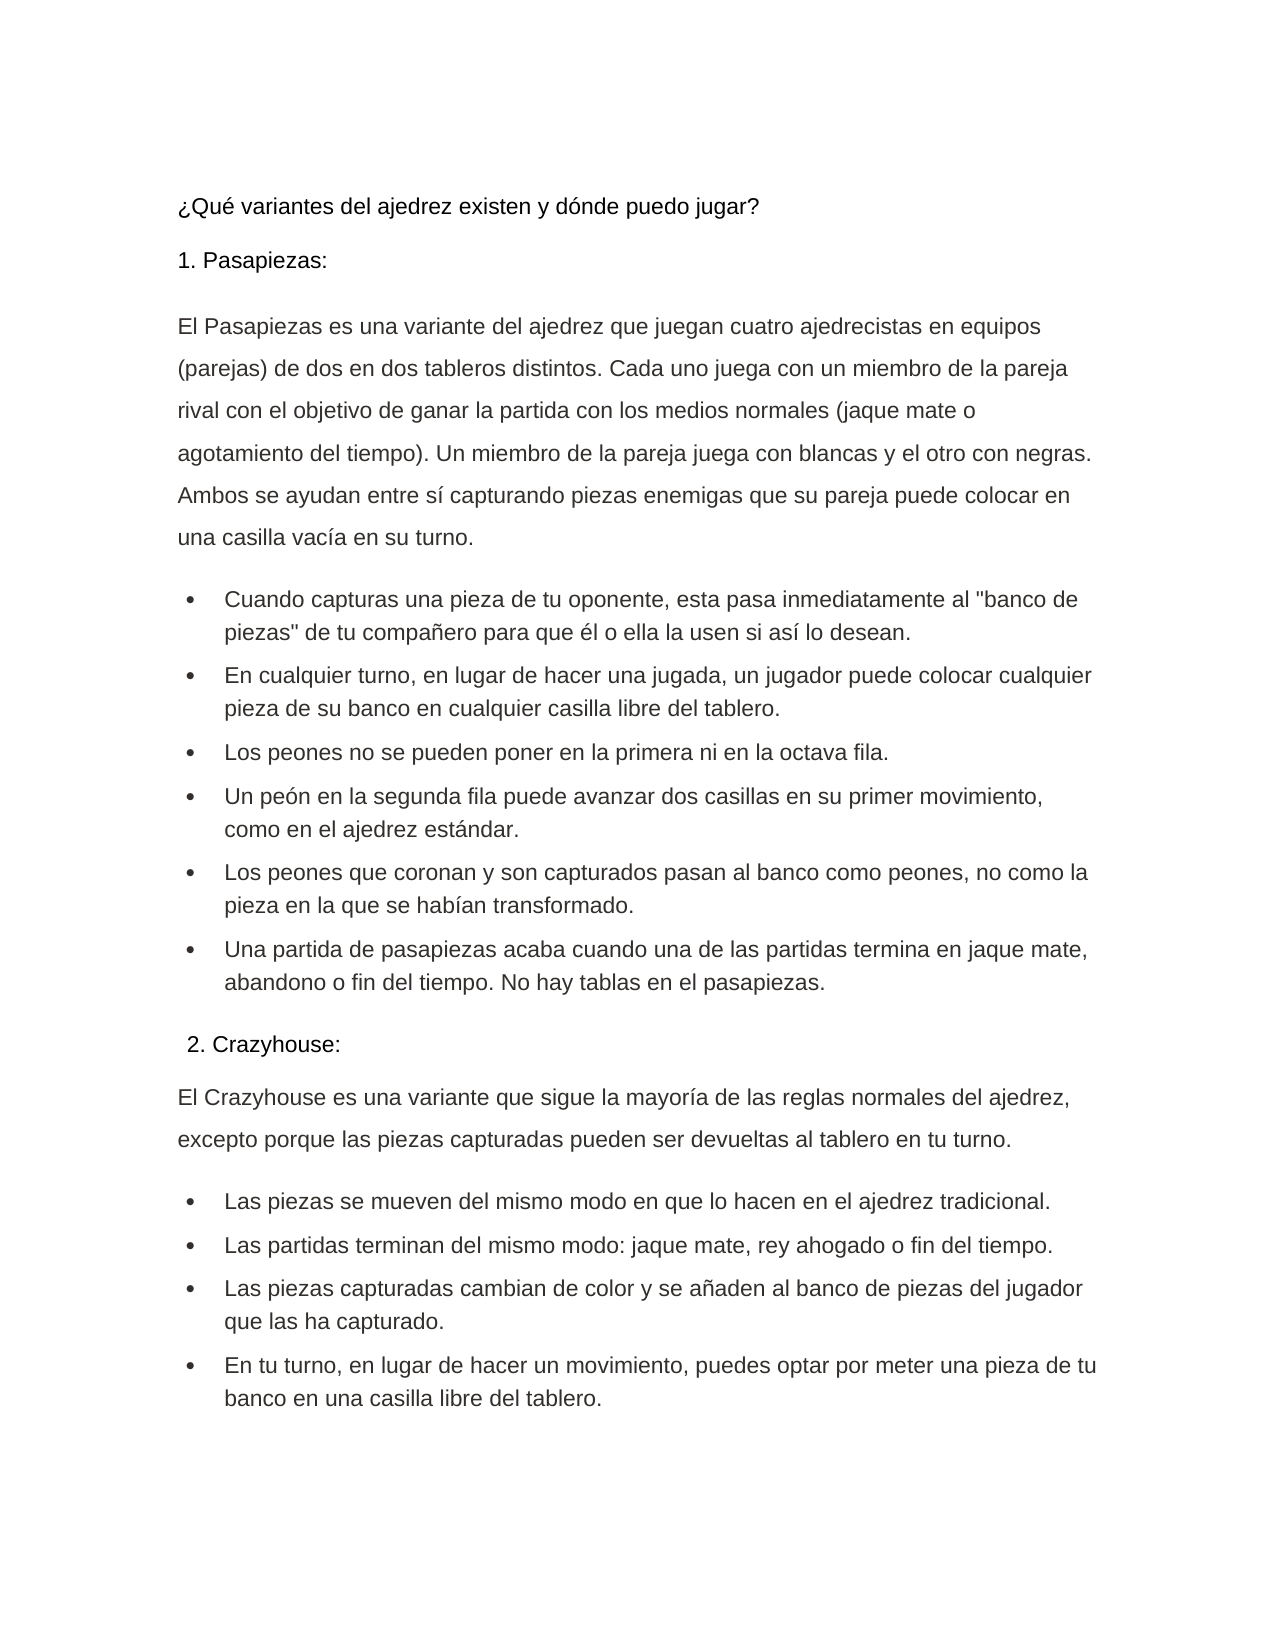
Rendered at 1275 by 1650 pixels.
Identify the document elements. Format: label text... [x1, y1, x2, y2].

list Una partida de pasapiezas acaba cuando una de las partidas termina en jaque mate, abandono o fin del tiempo. No hay tablas en el pasapiezas. [187, 929, 1098, 995]
list Cuando capturas una pieza de tu oponente, esta pasa inmediatamente al "banco de piezas" de tu compañero para que él o ella la usen si así lo desean. [187, 579, 1098, 645]
list Los peones no se pueden poner en la primera ni en la octava fila. [187, 732, 1098, 765]
list Las piezas se mueven del mismo modo en que lo hacen en el ajedrez tradicional. [187, 1181, 1098, 1214]
text El Crazyhouse es una variante que sigue la mayoría de las reglas normales del ajedrez, excepto porque las piezas capturadas pueden ser devueltas al tablero en tu turno. [177, 1068, 1098, 1152]
list En tu turno, en lugar de hacer un movimiento, puedes optar por meter una pieza de tu banco en una casilla libre del tablero. [187, 1346, 1098, 1411]
list Las piezas capturadas cambian de color y se añaden al banco de piezas del jugador que las ha capturado. [187, 1269, 1098, 1334]
text 1. Pasapiezas: [177, 240, 1098, 274]
text ¿Qué variantes del ajedrez existen y dónde puedo jugar? [177, 193, 1098, 219]
text El Pasapiezas es una variante del ajedrez que juegan cuatro ajedrecistas en equipos (parejas) de dos en dos tableros distintos. Cada uno juega con un miembro de la pareja rival con el objetivo de ganar la partida con los medios normales (jaque mate o agotamiento del tiempo). Un miembro de la pareja juega con blancas y el otro con negras. Ambos se ayudan entre sí capturando piezas enemigas que su pareja puede colocar en una casilla vacía en su turno. [177, 297, 1098, 550]
list Los peones que coronan y son capturados pasan al banco como peones, no como la pieza en la que se habían transformado. [187, 853, 1098, 918]
text 2. Crazyhouse: [187, 1024, 1098, 1057]
list En cualquier turno, en lugar de hacer una jugada, un jugador puede colocar cualquier pieza de su banco en cualquier casilla libre del tablero. [187, 656, 1098, 722]
list Un peón en la segunda fila puede avanzar dos casillas en su primer movimiento, como en el ajedrez estándar. [187, 776, 1098, 842]
list Las partidas terminan del mismo modo: jaque mate, rey ahogado o fin del tiempo. [187, 1225, 1098, 1258]
